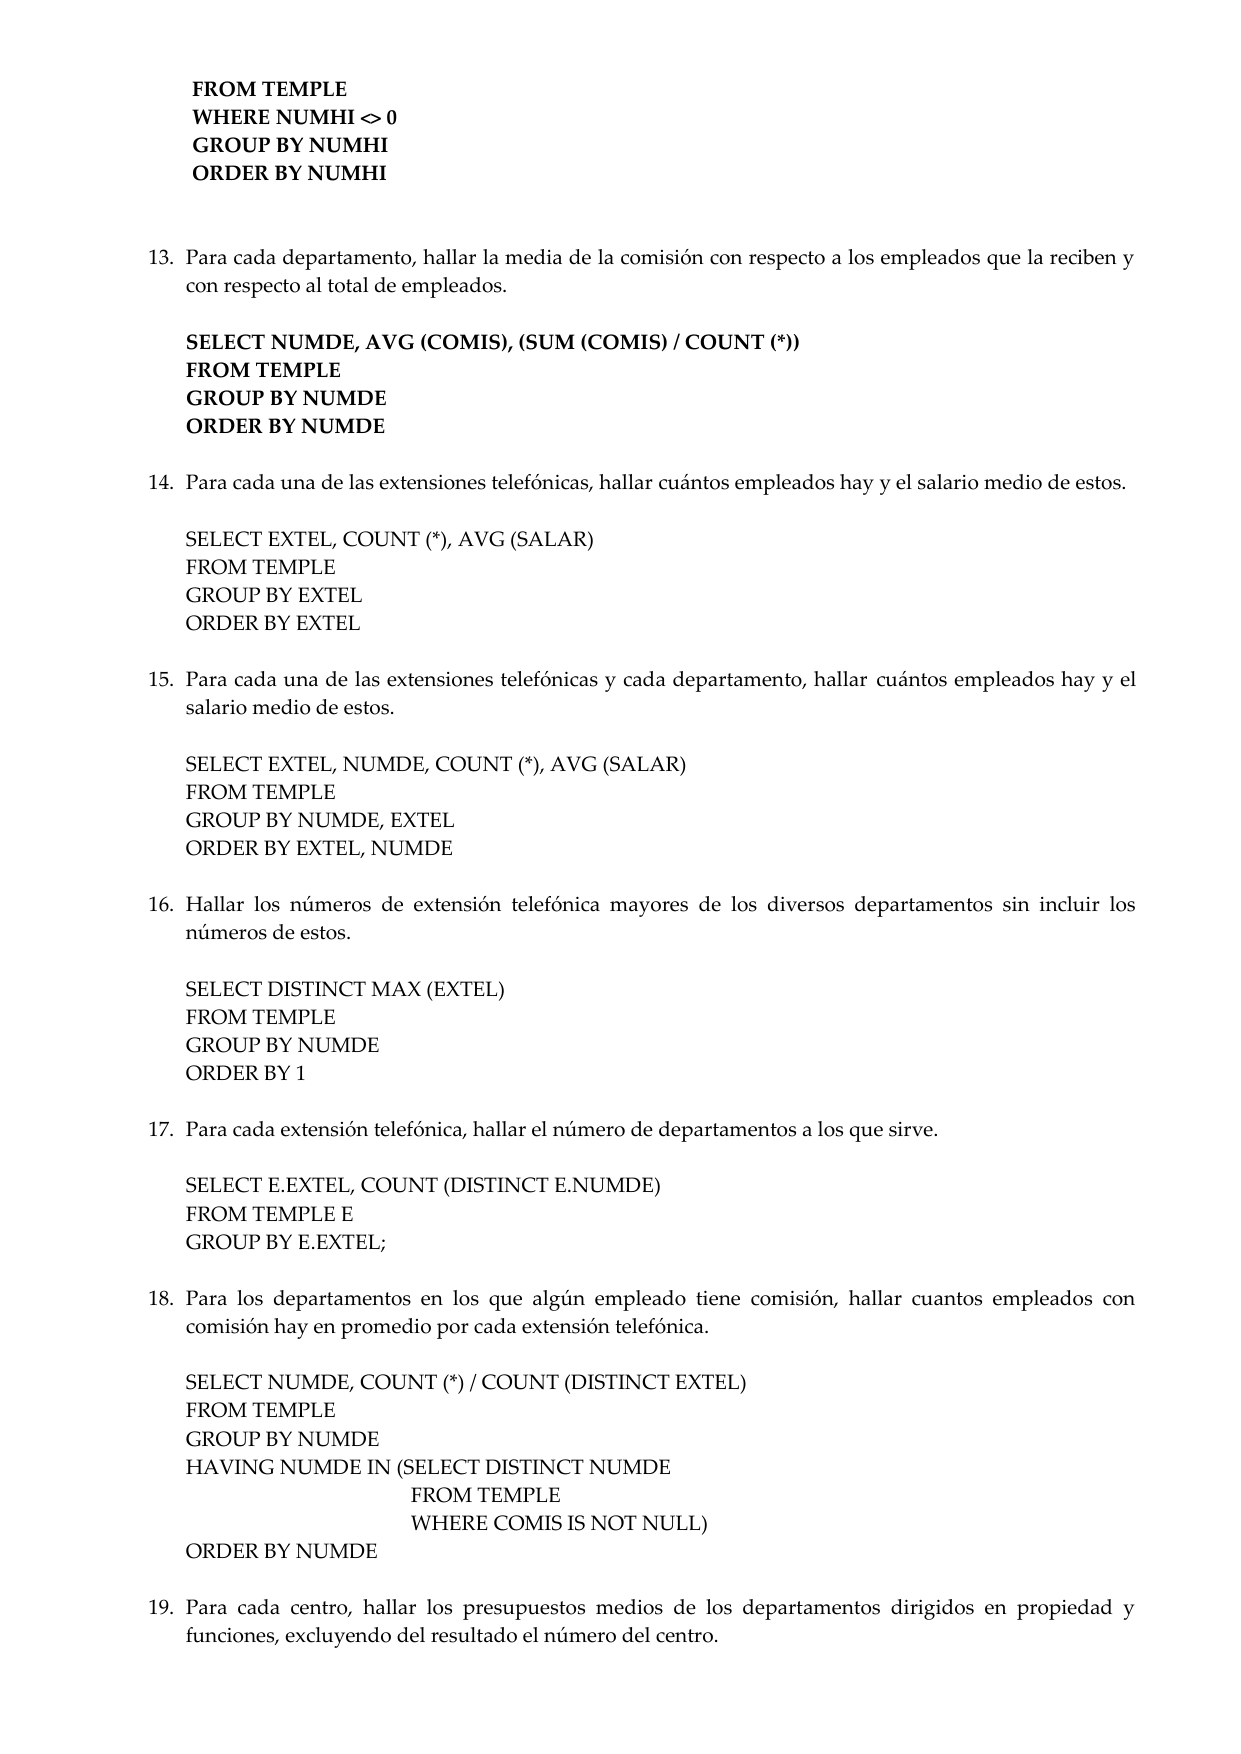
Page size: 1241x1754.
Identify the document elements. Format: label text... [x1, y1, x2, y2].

text GROUP BY EXTEL [186, 580, 1137, 608]
text GROUP BY NUMDE [186, 1424, 1137, 1452]
text ORDER BY NUMHI [192, 158, 1143, 186]
list Para los departamentos en los que algún empleado tiene comisión, hallar cuantos empleados con comisión hay en promedio por cada extensión telefónica. [148, 1283, 1137, 1339]
text WHERE COMIS IS NOT NULL) [411, 1508, 1137, 1536]
text GROUP BY NUMDE [186, 1030, 1137, 1058]
list Para cada departamento, hallar la media de la comisión con respecto a los empleados que la reciben y con respecto al total de empleados. [148, 242, 1137, 299]
text FROM TEMPLE [186, 1396, 1137, 1424]
text GROUP BY NUMDE [186, 383, 1137, 411]
text ORDER BY 1 [186, 1058, 1137, 1086]
text SELECT EXTEL, NUMDE, COUNT (*), AVG (SALAR) [186, 749, 1137, 777]
text FROM TEMPLE E [186, 1199, 1137, 1227]
text SELECT NUMDE, COUNT (*) / COUNT (DISTINCT EXTEL) [186, 1367, 1137, 1396]
text SELECT DISTINCT MAX (EXTEL) [186, 974, 1137, 1002]
text FROM TEMPLE [186, 777, 1137, 805]
list Hallar los números de extensión telefónica mayores de los diversos departamentos sin incluir los números de estos. [148, 889, 1137, 946]
text ORDER BY EXTEL, NUMDE [186, 833, 1137, 861]
text WHERE NUMHI <> 0 [192, 102, 1143, 130]
text GROUP BY NUMDE, EXTEL [186, 805, 1137, 833]
text HAVING NUMDE IN (SELECT DISTINCT NUMDE [186, 1452, 1137, 1480]
text GROUP BY NUMHI [192, 130, 1143, 158]
text ORDER BY EXTEL [186, 608, 1137, 636]
text FROM TEMPLE [186, 552, 1137, 580]
list Para cada centro, hallar los presupuestos medios de los departamentos dirigidos en propiedad y funciones, excluyendo del resultado el número del centro. [148, 1592, 1137, 1649]
text ORDER BY NUMDE [186, 411, 1137, 439]
text SELECT NUMDE, AVG (COMIS), (SUM (COMIS) / COUNT (*)) [186, 327, 1137, 355]
text FROM TEMPLE [411, 1480, 1137, 1508]
text FROM TEMPLE [192, 74, 1143, 102]
list Para cada extensión telefónica, hallar el número de departamentos a los que sirve. [148, 1114, 1137, 1142]
text GROUP BY E.EXTEL; [186, 1227, 1137, 1255]
text SELECT EXTEL, COUNT (*), AVG (SALAR) [186, 524, 1137, 552]
text SELECT E.EXTEL, COUNT (DISTINCT E.NUMDE) [186, 1171, 1137, 1199]
text FROM TEMPLE [186, 1002, 1137, 1030]
text ORDER BY NUMDE [186, 1536, 1137, 1564]
text FROM TEMPLE [186, 355, 1137, 383]
list Para cada una de las extensiones telefónicas y cada departamento, hallar cuántos empleados hay y el salario medio de estos. [148, 664, 1137, 721]
list Para cada una de las extensiones telefónicas, hallar cuántos empleados hay y el salario medio de estos. [148, 467, 1137, 496]
